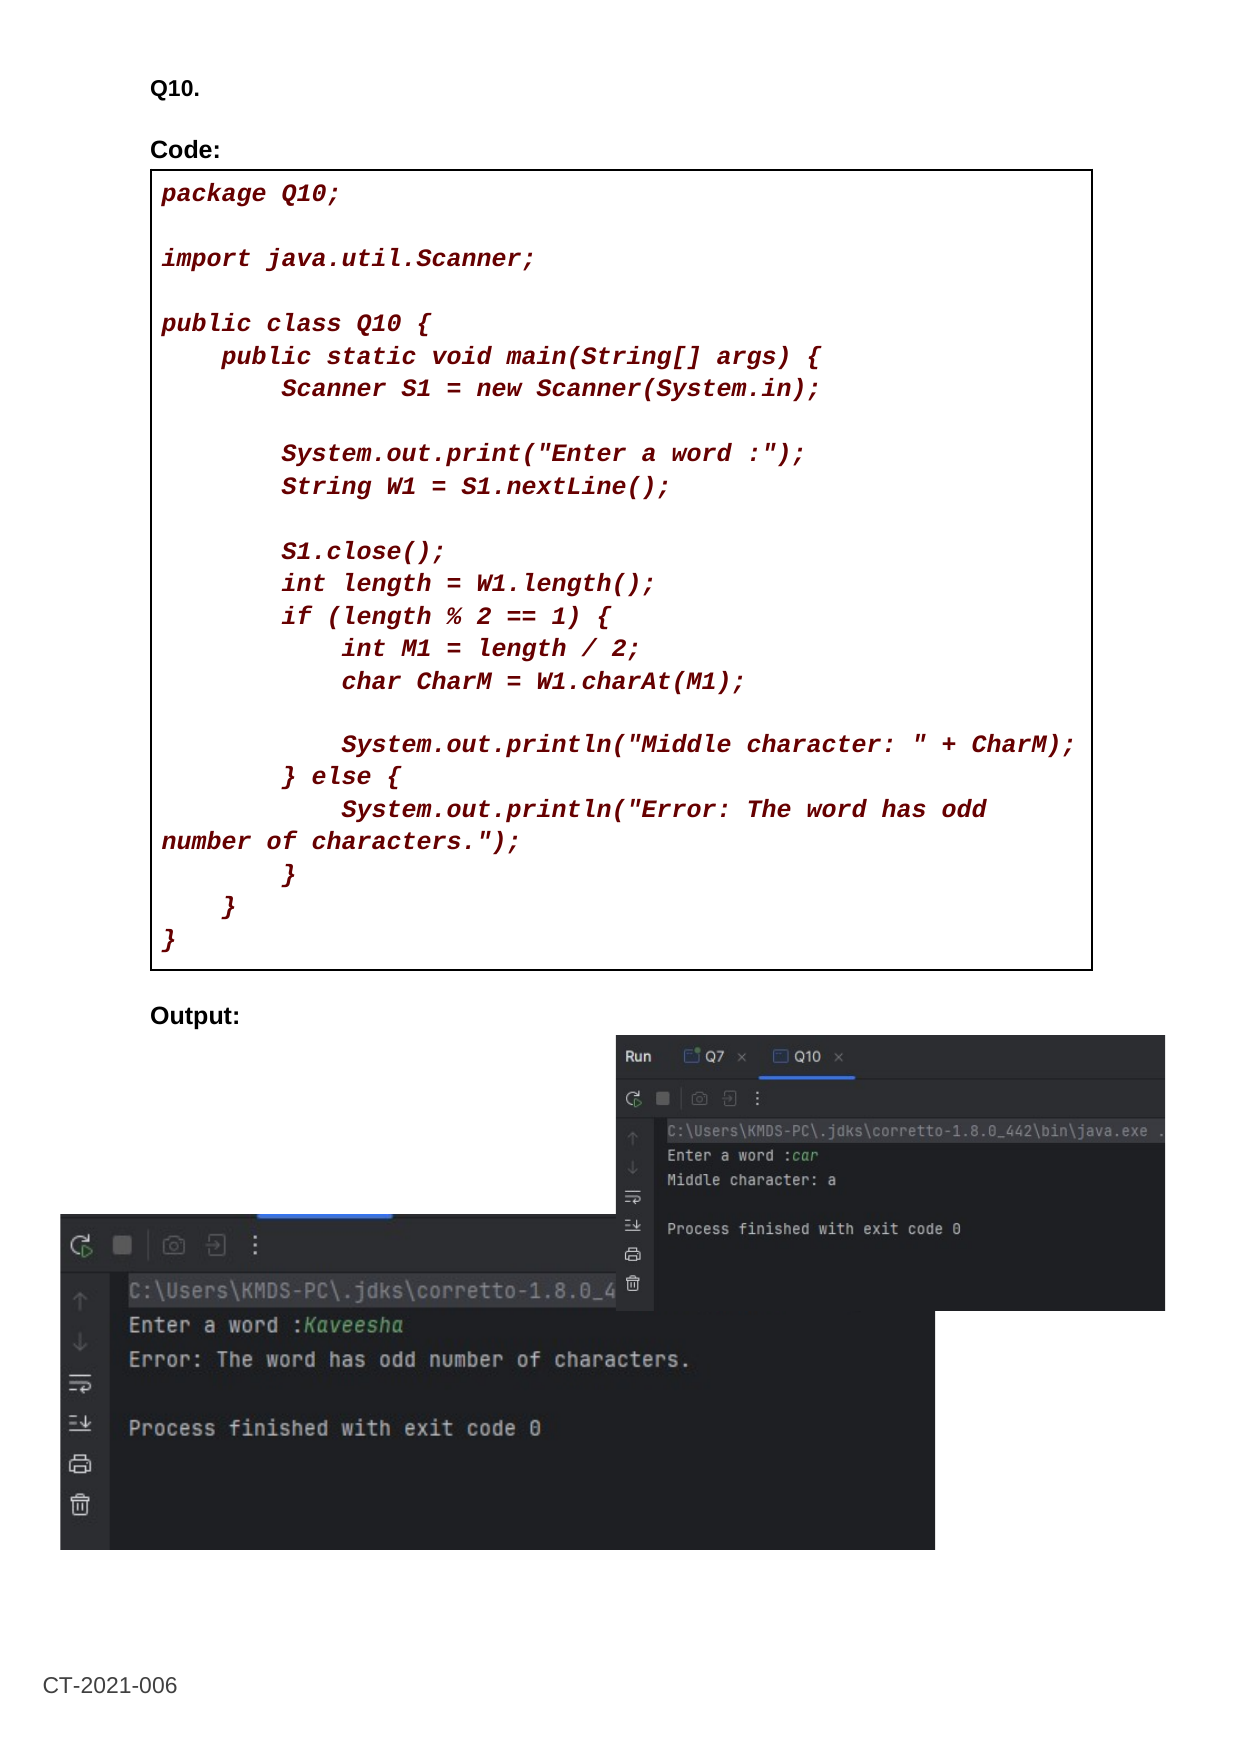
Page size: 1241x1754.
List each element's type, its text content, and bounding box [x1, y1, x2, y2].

text Q10. [150, 75, 1165, 101]
picture [60, 1035, 1166, 1550]
table_header package Q10; import java.util.Scanner; public class Q10 { public static void main(String[] args) { Scanner S1 = new Scanner(System.in); System.out.print("Enter a word :"); String W1 = S1.nextLine(); S1.close(); int length = W1.length(); if (length % 2 == 1) { int M1 = length / 2; char CharM = W1.charAt(M1); System.out.println("Middle character: " + CharM); } else { System.out.println("Error: The word has odd number of characters."); } } } [152, 171, 1091, 969]
text Output: [150, 1001, 1165, 1030]
text Code: [150, 135, 1165, 164]
